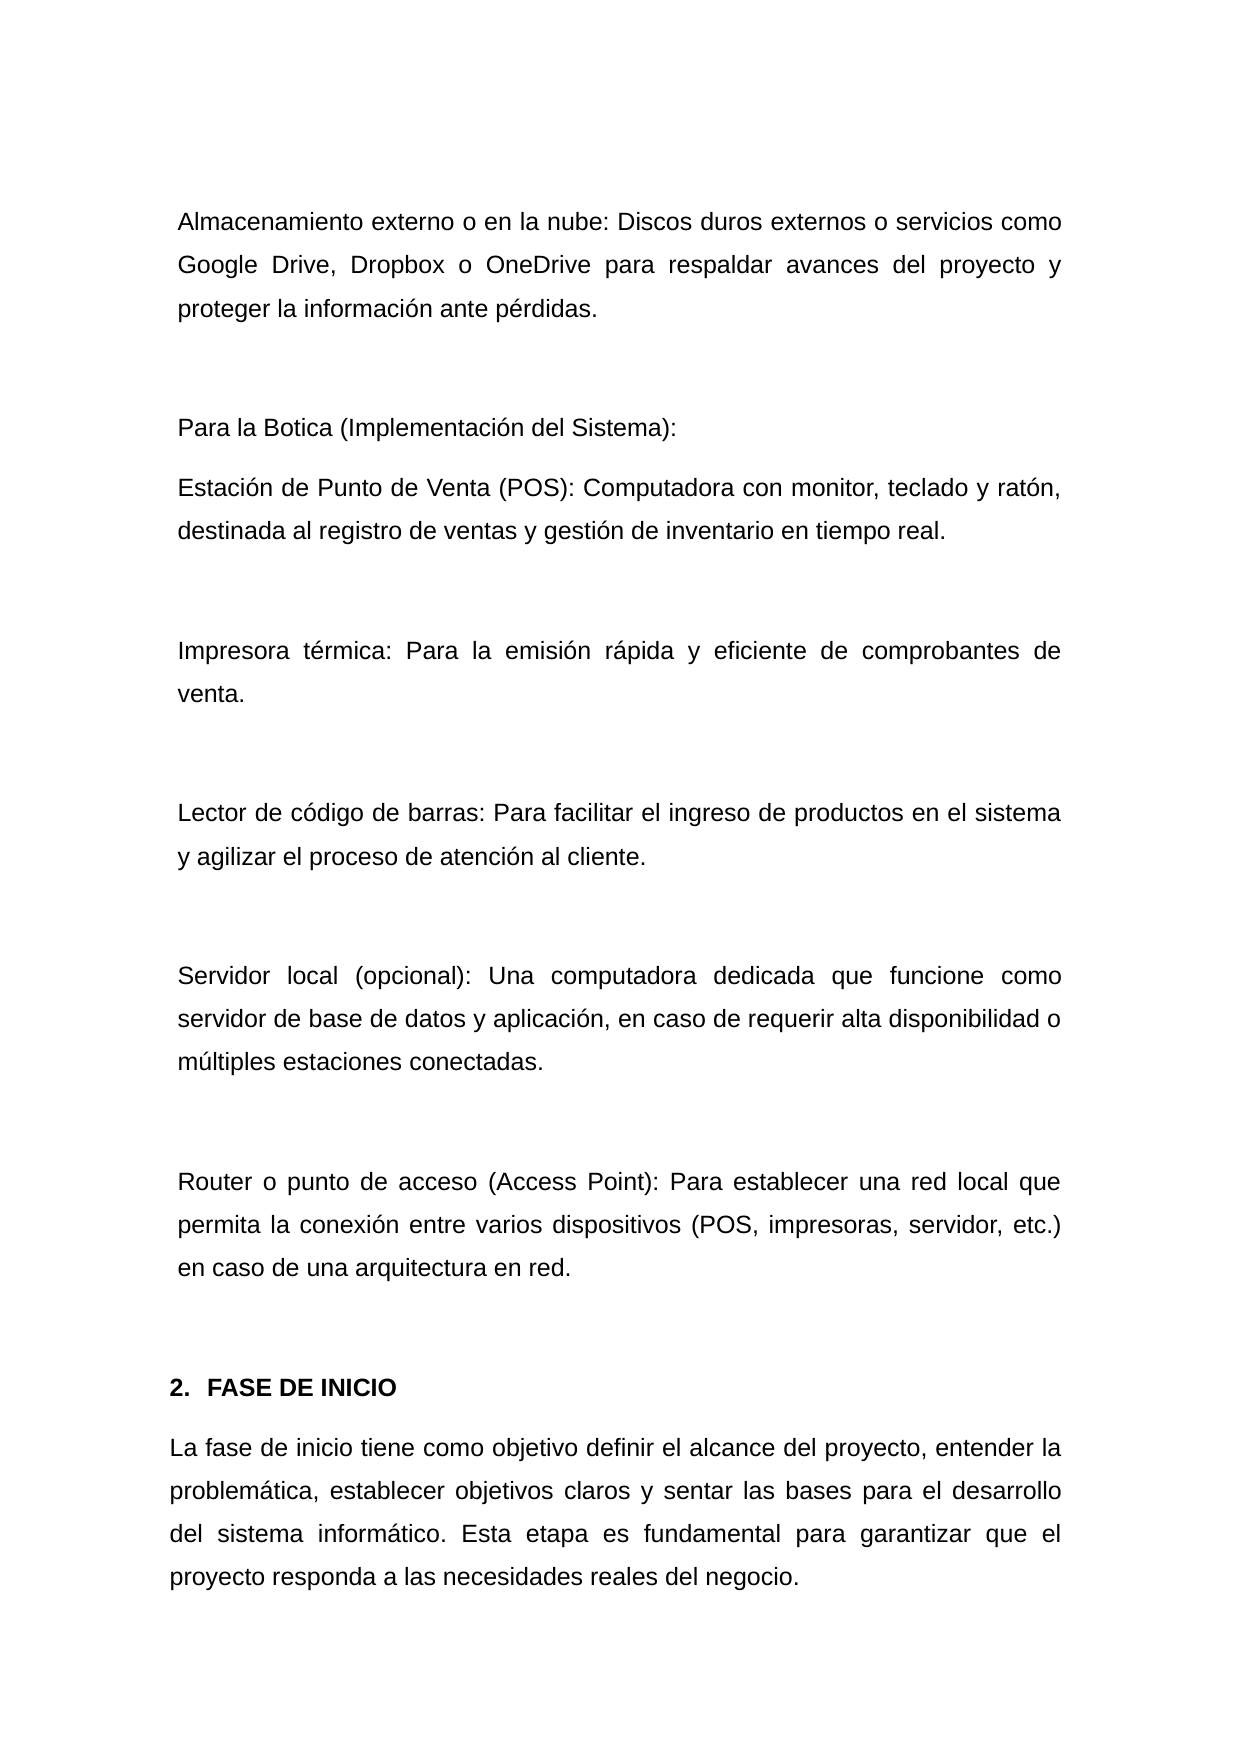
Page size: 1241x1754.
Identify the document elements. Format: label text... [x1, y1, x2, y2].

text Para la Botica (Implementación del Sistema): [177, 413, 1063, 442]
text Lector de código de barras: Para facilitar el ingreso de productos en el sistema y agilizar el proceso de atención al cliente. [177, 798, 1063, 870]
text La fase de inicio tiene como objetivo definir el alcance del proyecto, entender la problemática, establecer objetivos claros y sentar las bases para el desarrollo del sistema informático. Esta etapa es fundamental para garantizar que el proyecto responda a las necesidades reales del negocio. [169, 1433, 1063, 1591]
text Router o punto de acceso (Access Point): Para establecer una red local que permita la conexión entre varios dispositivos (POS, impresoras, servidor, etc.) en caso de una arquitectura en red. [177, 1167, 1063, 1282]
text Impresora térmica: Para la emisión rápida y eficiente de comprobantes de venta. [177, 636, 1063, 708]
text Estación de Punto de Venta (POS): Computadora con monitor, teclado y ratón, destinada al registro de ventas y gestión de inventario en tiempo real. [177, 473, 1063, 545]
text Almacenamiento externo o en la nube: Discos duros externos o servicios como Google Drive, Dropbox o OneDrive para respaldar avances del proyecto y proteger la información ante pérdidas. [177, 207, 1063, 322]
text Servidor local (opcional): Una computadora dedicada que funcione como servidor de base de datos y aplicación, en caso de requerir alta disponibilidad o múltiples estaciones conectadas. [177, 961, 1063, 1076]
list FASE DE INICIO [169, 1373, 1063, 1402]
